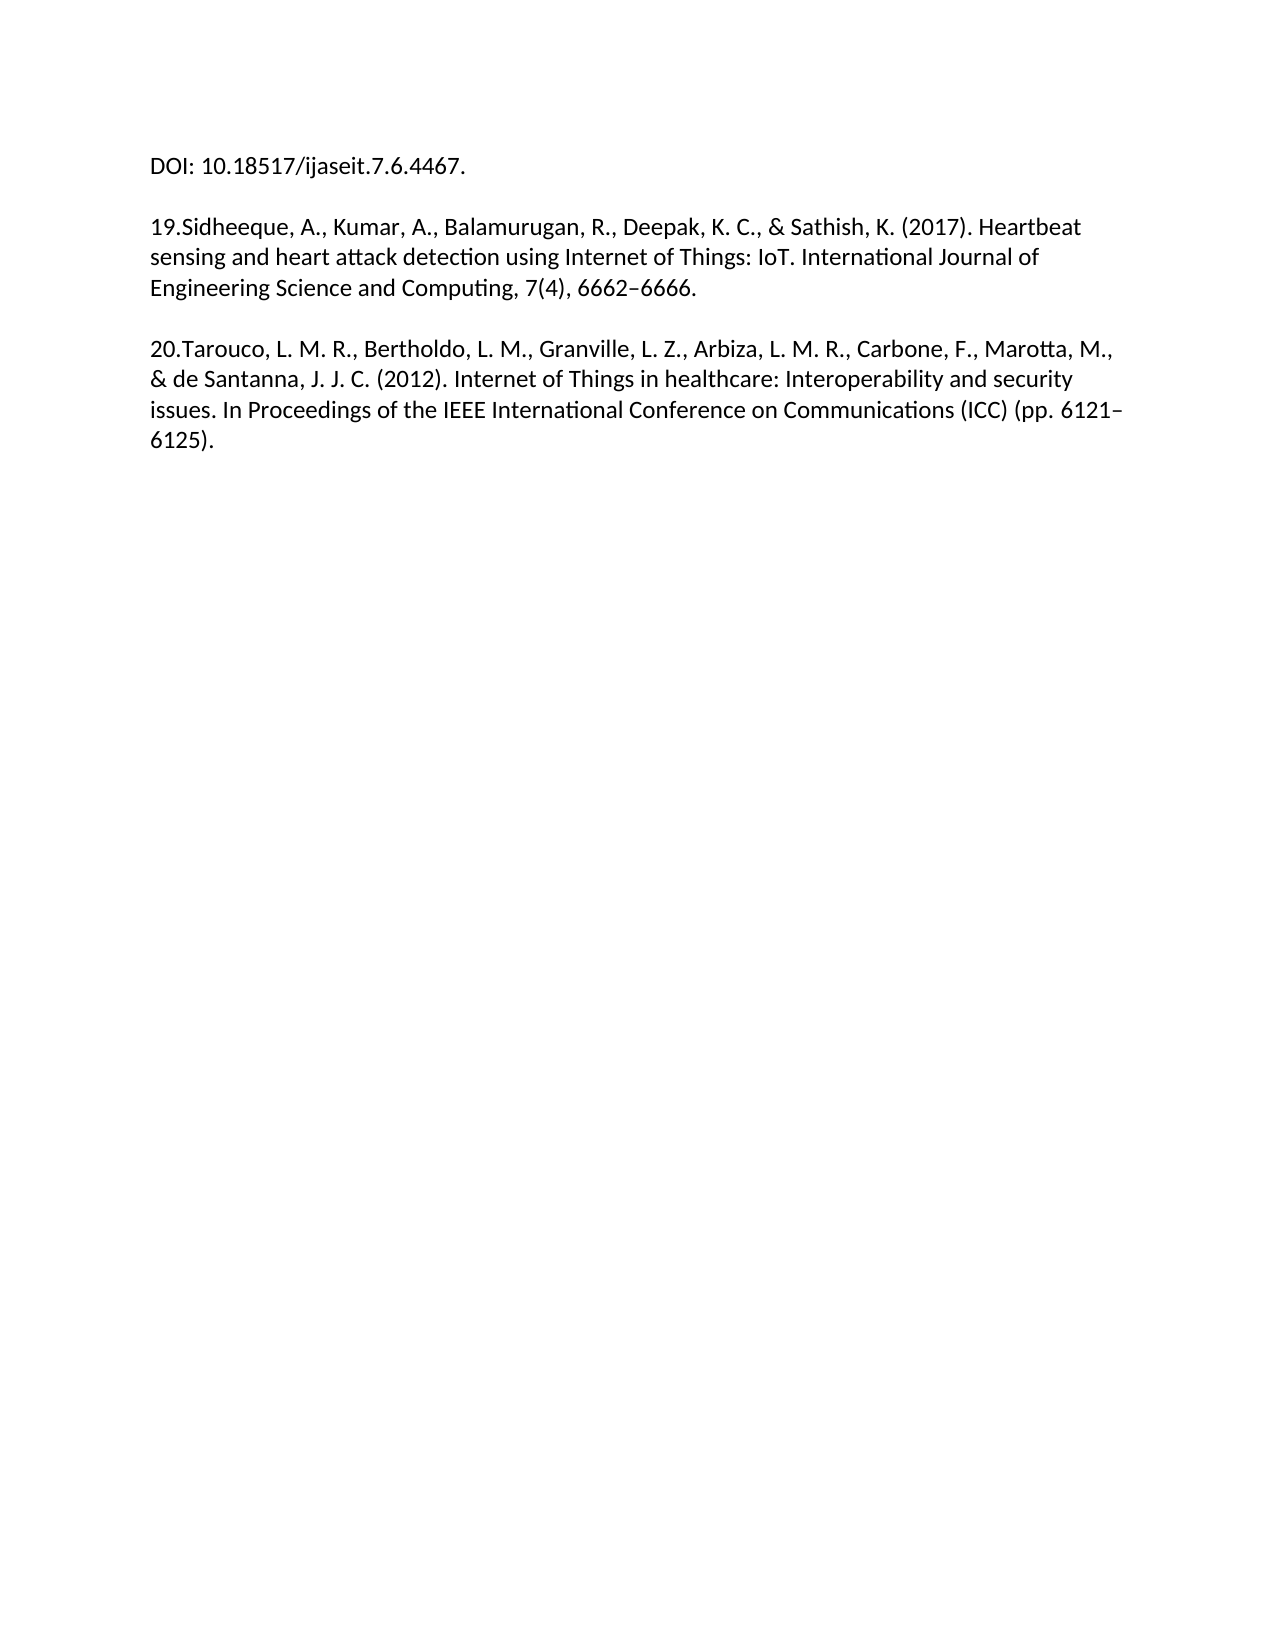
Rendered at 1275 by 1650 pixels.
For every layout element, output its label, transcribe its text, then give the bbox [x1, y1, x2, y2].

text 19.Sidheeque, A., Kumar, A., Balamurugan, R., Deepak, K. C., & Sathish, K. (2017). Heartbeat sensing and heart attack detection using Internet of Things: IoT. International Journal of Engineering Science and Computing, 7(4), 6662–6666. [150, 211, 1125, 303]
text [150, 150, 1125, 181]
text 20.Tarouco, L. M. R., Bertholdo, L. M., Granville, L. Z., Arbiza, L. M. R., Carbone, F., Marotta, M., & de Santanna, J. J. C. (2012). Internet of Things in healthcare: Interoperability and security issues. In Proceedings of the IEEE International Conference on Communications (ICC) (pp. 6121–6125). [150, 333, 1125, 455]
